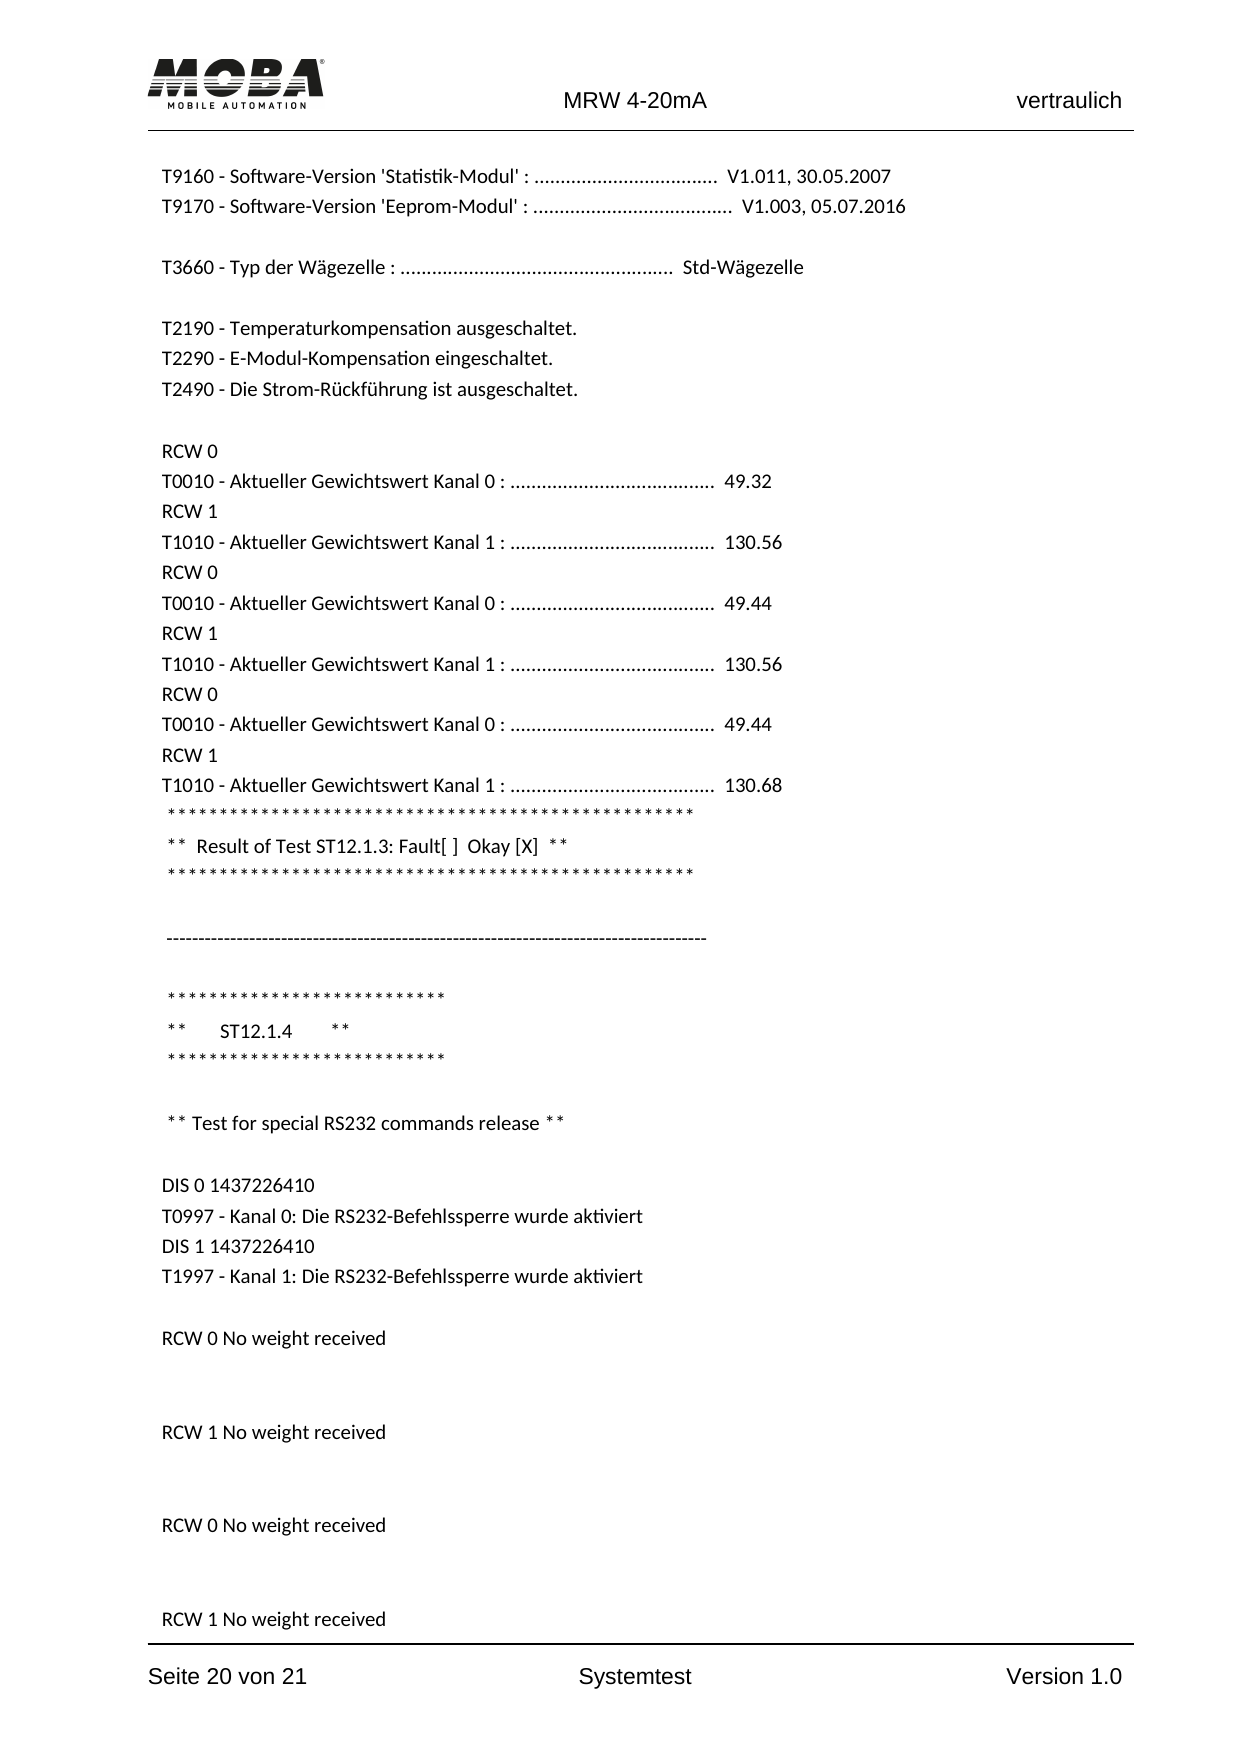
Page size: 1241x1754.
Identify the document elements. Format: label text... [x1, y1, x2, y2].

text T3660 - Typ der Wägezelle : .................................................... Std-Wägezelle [162, 254, 1134, 279]
text ** ST12.1.4 ** [162, 1018, 1134, 1043]
text *************************** [162, 988, 1134, 1013]
text T0010 - Aktueller Gewichtswert Kanal 0 : ....................................... 49.44 [162, 712, 1134, 737]
text DIS 1 1437226410 [162, 1233, 1134, 1259]
text T2190 - Temperaturkompensation ausgeschaltet. [162, 315, 1134, 340]
text T2490 - Die Strom-Rückführung ist ausgeschaltet. [162, 376, 1134, 401]
text T1010 - Aktueller Gewichtswert Kanal 1 : ....................................... 130.56 [162, 651, 1134, 676]
text RCW 1 No weight received [162, 1419, 1134, 1444]
text RCW 1 [162, 620, 1134, 646]
text RCW 1 [162, 742, 1134, 767]
text RCW 0 [162, 438, 1134, 463]
text T1010 - Aktueller Gewichtswert Kanal 1 : ....................................... 130.68 [162, 772, 1134, 798]
text T0997 - Kanal 0: Die RS232-Befehlssperre wurde aktiviert [162, 1203, 1134, 1228]
text T9170 - Software-Version 'Eeprom-Modul' : ...................................... V1.003, 05.07.2016 [162, 193, 1134, 219]
text ** Result of Test ST12.1.3: Fault[ ] Okay [X] ** [162, 833, 1134, 859]
text *************************************************** [162, 803, 1134, 828]
text T0010 - Aktueller Gewichtswert Kanal 0 : ....................................... 49.32 [162, 468, 1134, 494]
text T9160 - Software-Version 'Statistik-Modul' : ................................... V1.011, 30.05.2007 [162, 163, 1134, 188]
text T2290 - E-Modul-Kompensation eingeschaltet. [162, 345, 1134, 371]
text RCW 0 No weight received [162, 1326, 1134, 1351]
text RCW 0 [162, 559, 1134, 585]
text T1010 - Aktueller Gewichtswert Kanal 1 : ....................................... 130.56 [162, 529, 1134, 554]
text RCW 1 [162, 499, 1134, 524]
text RCW 0 No weight received [162, 1513, 1134, 1538]
text *************************** [162, 1048, 1134, 1074]
text T0010 - Aktueller Gewichtswert Kanal 0 : ....................................... 49.44 [162, 590, 1134, 615]
text ------------------------------------------------------------------------------------- [162, 926, 1134, 951]
text DIS 0 1437226410 [162, 1172, 1134, 1198]
text *************************************************** [162, 864, 1134, 889]
text RCW 1 No weight received [162, 1606, 1134, 1632]
text T1997 - Kanal 1: Die RS232-Befehlssperre wurde aktiviert [162, 1264, 1134, 1289]
picture [147, 59, 325, 109]
text RCW 0 [162, 681, 1134, 707]
text ** Test for special RS232 commands release ** [162, 1110, 1134, 1136]
